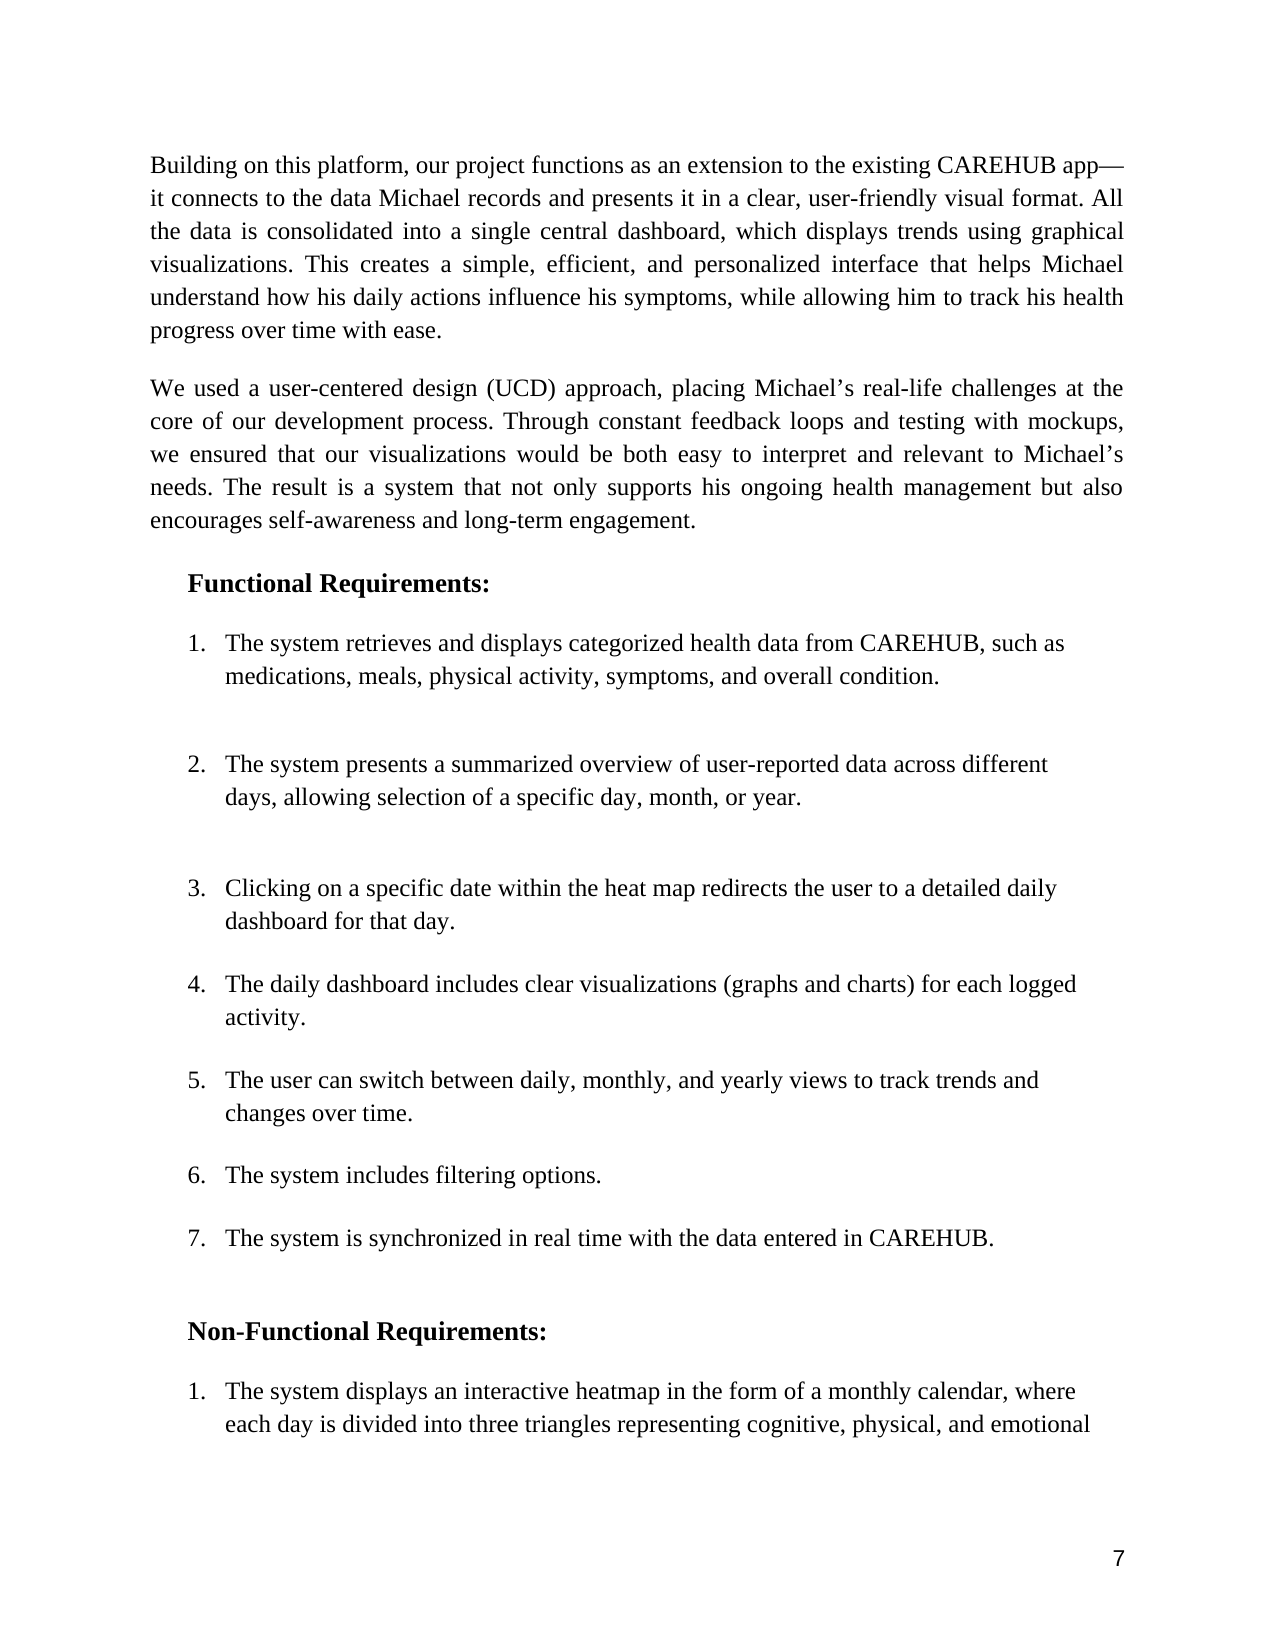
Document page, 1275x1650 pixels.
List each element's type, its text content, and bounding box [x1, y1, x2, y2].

list The system presents a summarized overview of user-reported data across different days, allowing selection of a specific day, month, or year. [187, 749, 1062, 811]
text Building on this platform, our project functions as an extension to the existing CAREHUB app—it connects to the data Michael records and presents it in a clear, user-friendly visual format. All the data is consolidated into a single central dashboard, which displays trends using graphical visualizations. This creates a simple, efficient, and personalized interface that helps Michael understand how his daily actions influence his symptoms, while allowing him to track his health progress over time with ease. [150, 150, 1125, 344]
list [187, 1376, 1125, 1438]
text We used a user-centered design (UCD) approach, placing Michael’s real-life challenges at the core of our development process. Through constant feedback loops and testing with mockups, we ensured that our visualizations would be both easy to interpret and relevant to Michael’s needs. The result is a system that not only supports his ongoing health management but also encourages self-awareness and long-term engagement. [150, 373, 1125, 534]
list The system is synchronized in real time with the data entered in CAREHUB. [187, 1223, 1125, 1282]
list The user can switch between daily, monthly, and yearly views to track trends and changes over time. [187, 1065, 1125, 1157]
text Non-Functional Requirements: [187, 1315, 1125, 1346]
list The system includes filtering options. [187, 1161, 1125, 1219]
list The system retrieves and displays categorized health data from CAREHUB, such as medications, meals, physical activity, symptoms, and overall condition. [187, 628, 1125, 720]
list The daily dashboard includes clear visualizations (graphs and charts) for each logged activity. [187, 969, 1125, 1061]
list Clicking on a specific date within the heat map redirects the user to a detailed daily dashboard for that day. [187, 873, 1125, 965]
text Functional Requirements: [187, 567, 1125, 598]
